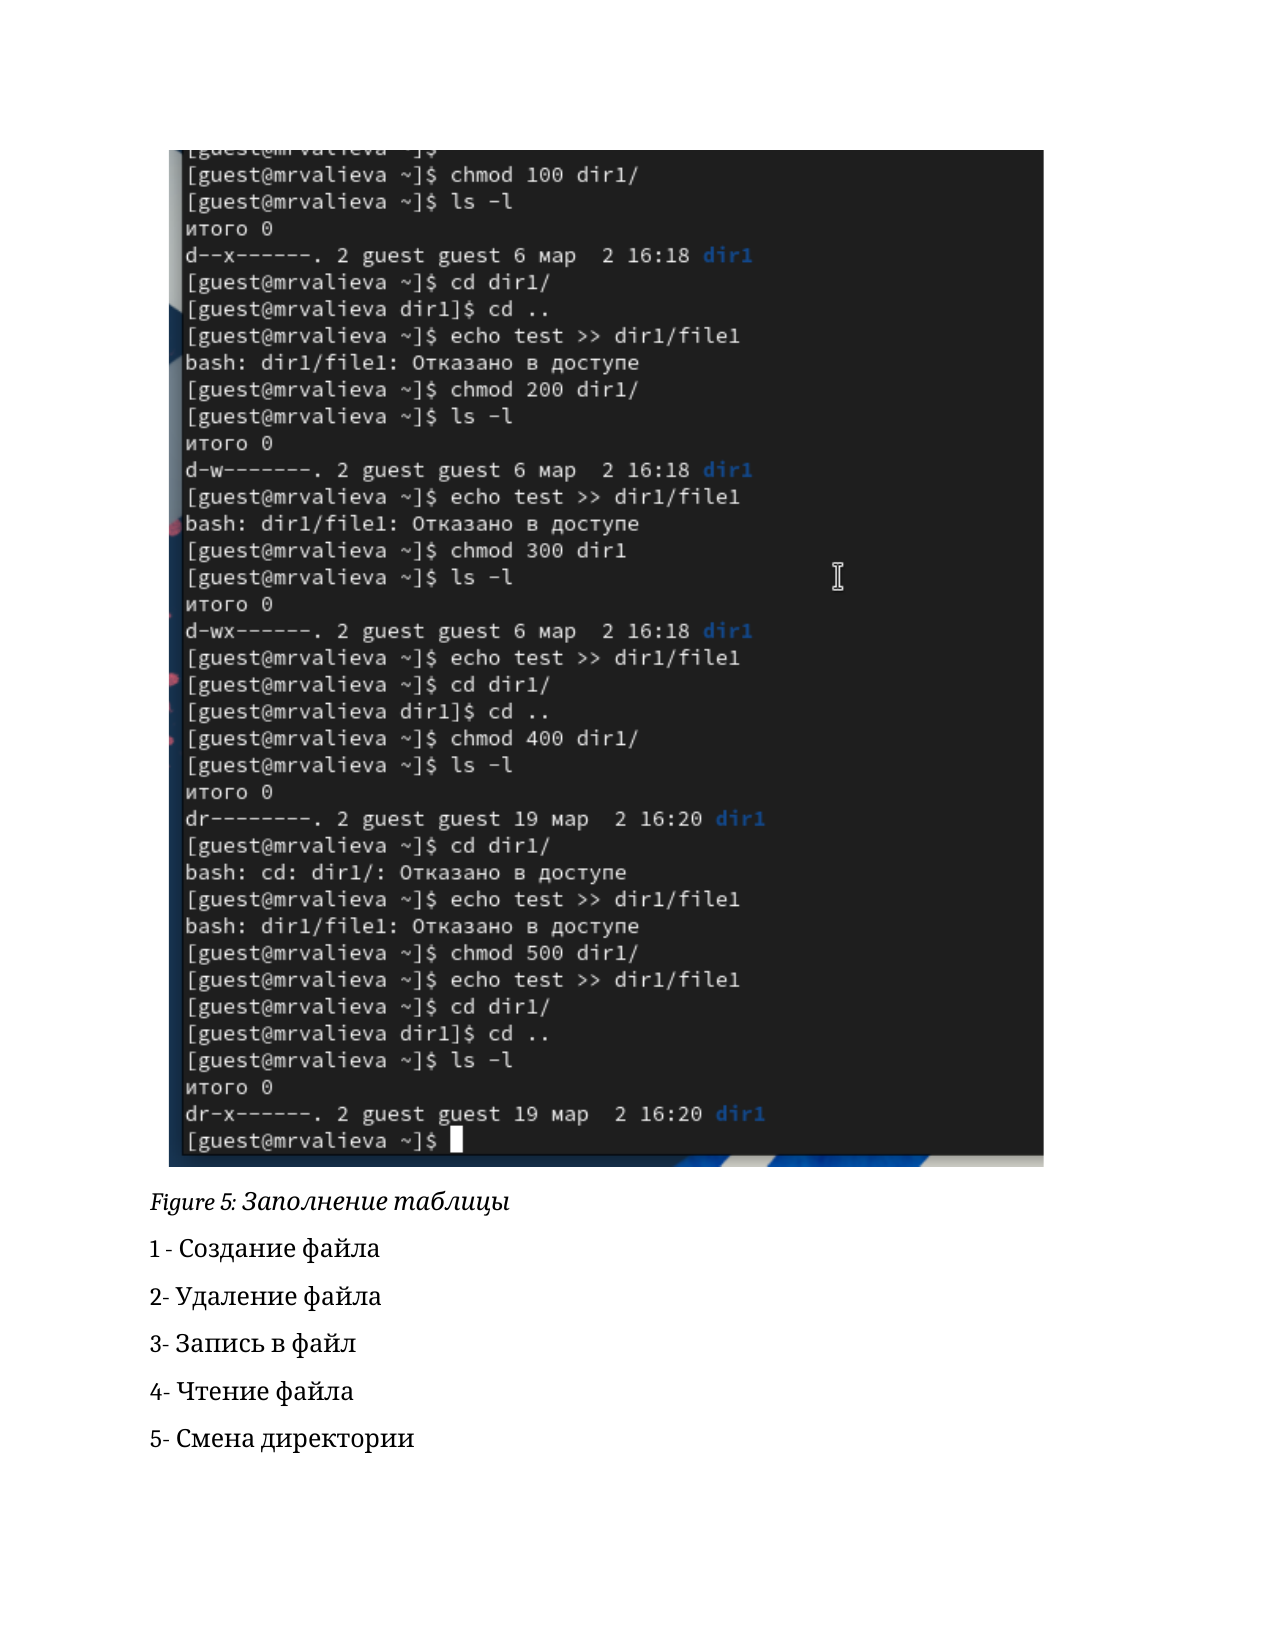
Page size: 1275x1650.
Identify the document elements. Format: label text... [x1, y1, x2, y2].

text 2- Удаление файла [150, 1283, 1125, 1311]
text 4- Чтение файла [150, 1378, 1125, 1406]
text 3- Запись в файл [150, 1330, 1125, 1359]
picture [168, 150, 1044, 1167]
text 5- Смена директории [150, 1425, 1125, 1454]
text Figure 5: Заполнение таблицы [150, 1188, 1125, 1216]
text 1 - Создание файла [150, 1235, 1125, 1264]
